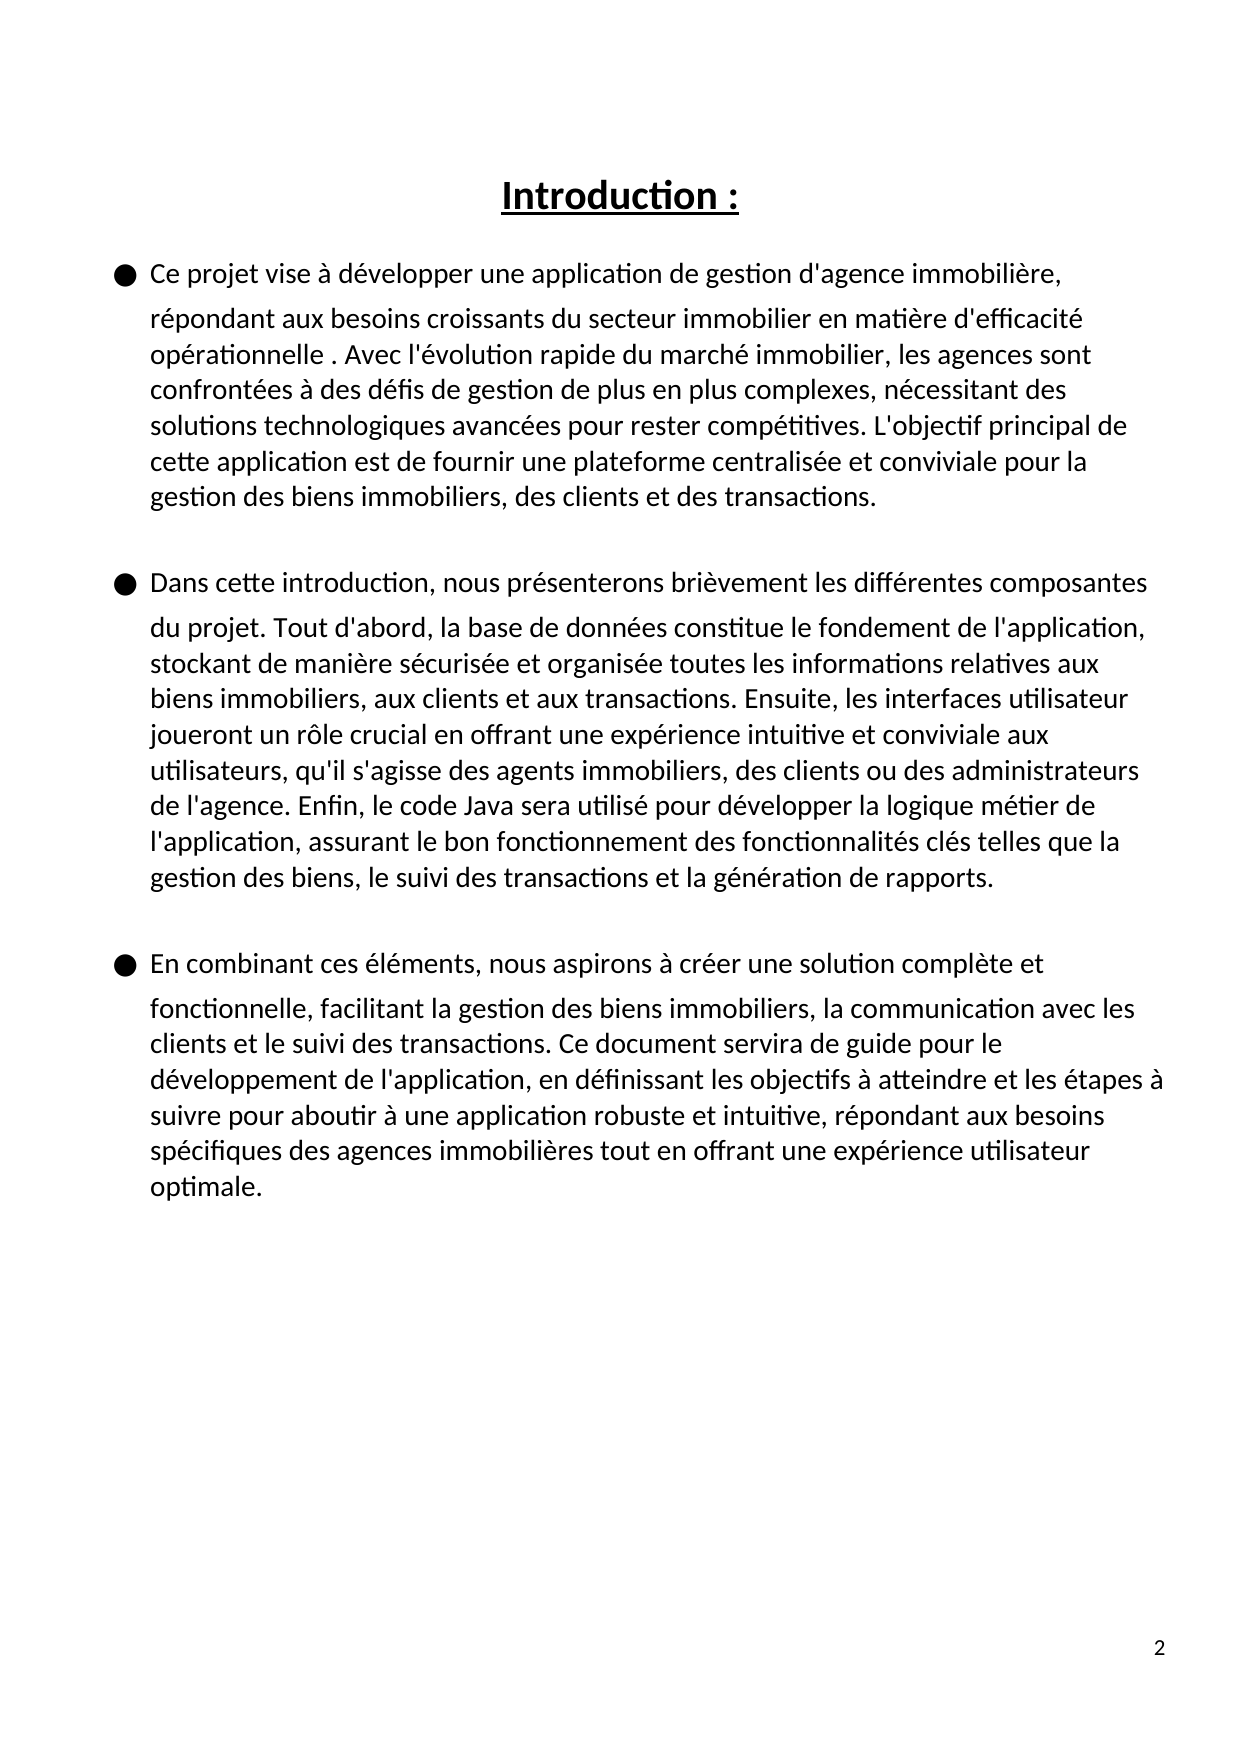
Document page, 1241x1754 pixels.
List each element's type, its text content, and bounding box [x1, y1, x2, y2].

text Introduction : [75, 169, 1165, 219]
list En combinant ces éléments, nous aspirons à créer une solution complète et fonctionnelle, facilitant la gestion des biens immobiliers, la communication avec les clients et le suivi des transactions. Ce document servira de guide pour le développement de l'application, en définissant les objectifs à atteindre et les étapes à suivre pour aboutir à une application robuste et intuitive, répondant aux besoins spécifiques des agences immobilières tout en offrant une expérience utilisateur optimale. [112, 930, 1165, 1203]
list Dans cette introduction, nous présenterons brièvement les différentes composantes du projet. Tout d'abord, la base de données constitue le fondement de l'application, stockant de manière sécurisée et organisée toutes les informations relatives aux biens immobiliers, aux clients et aux transactions. Ensuite, les interfaces utilisateur joueront un rôle crucial en offrant une expérience intuitive et conviviale aux utilisateurs, qu'il s'agisse des agents immobiliers, des clients ou des administrateurs de l'agence. Enfin, le code Java sera utilisé pour développer la logique métier de l'application, assurant le bon fonctionnement des fonctionnalités clés telles que la gestion des biens, le suivi des transactions et la génération de rapports. [112, 549, 1165, 894]
list Ce projet vise à développer une application de gestion d'agence immobilière, répondant aux besoins croissants du secteur immobilier en matière d'efficacité opérationnelle . Avec l'évolution rapide du marché immobilier, les agences sont confrontées à des défis de gestion de plus en plus complexes, nécessitant des solutions technologiques avancées pour rester compétitives. L'objectif principal de cette application est de fournir une plateforme centralisée et conviviale pour la gestion des biens immobiliers, des clients et des transactions. [112, 240, 1165, 514]
